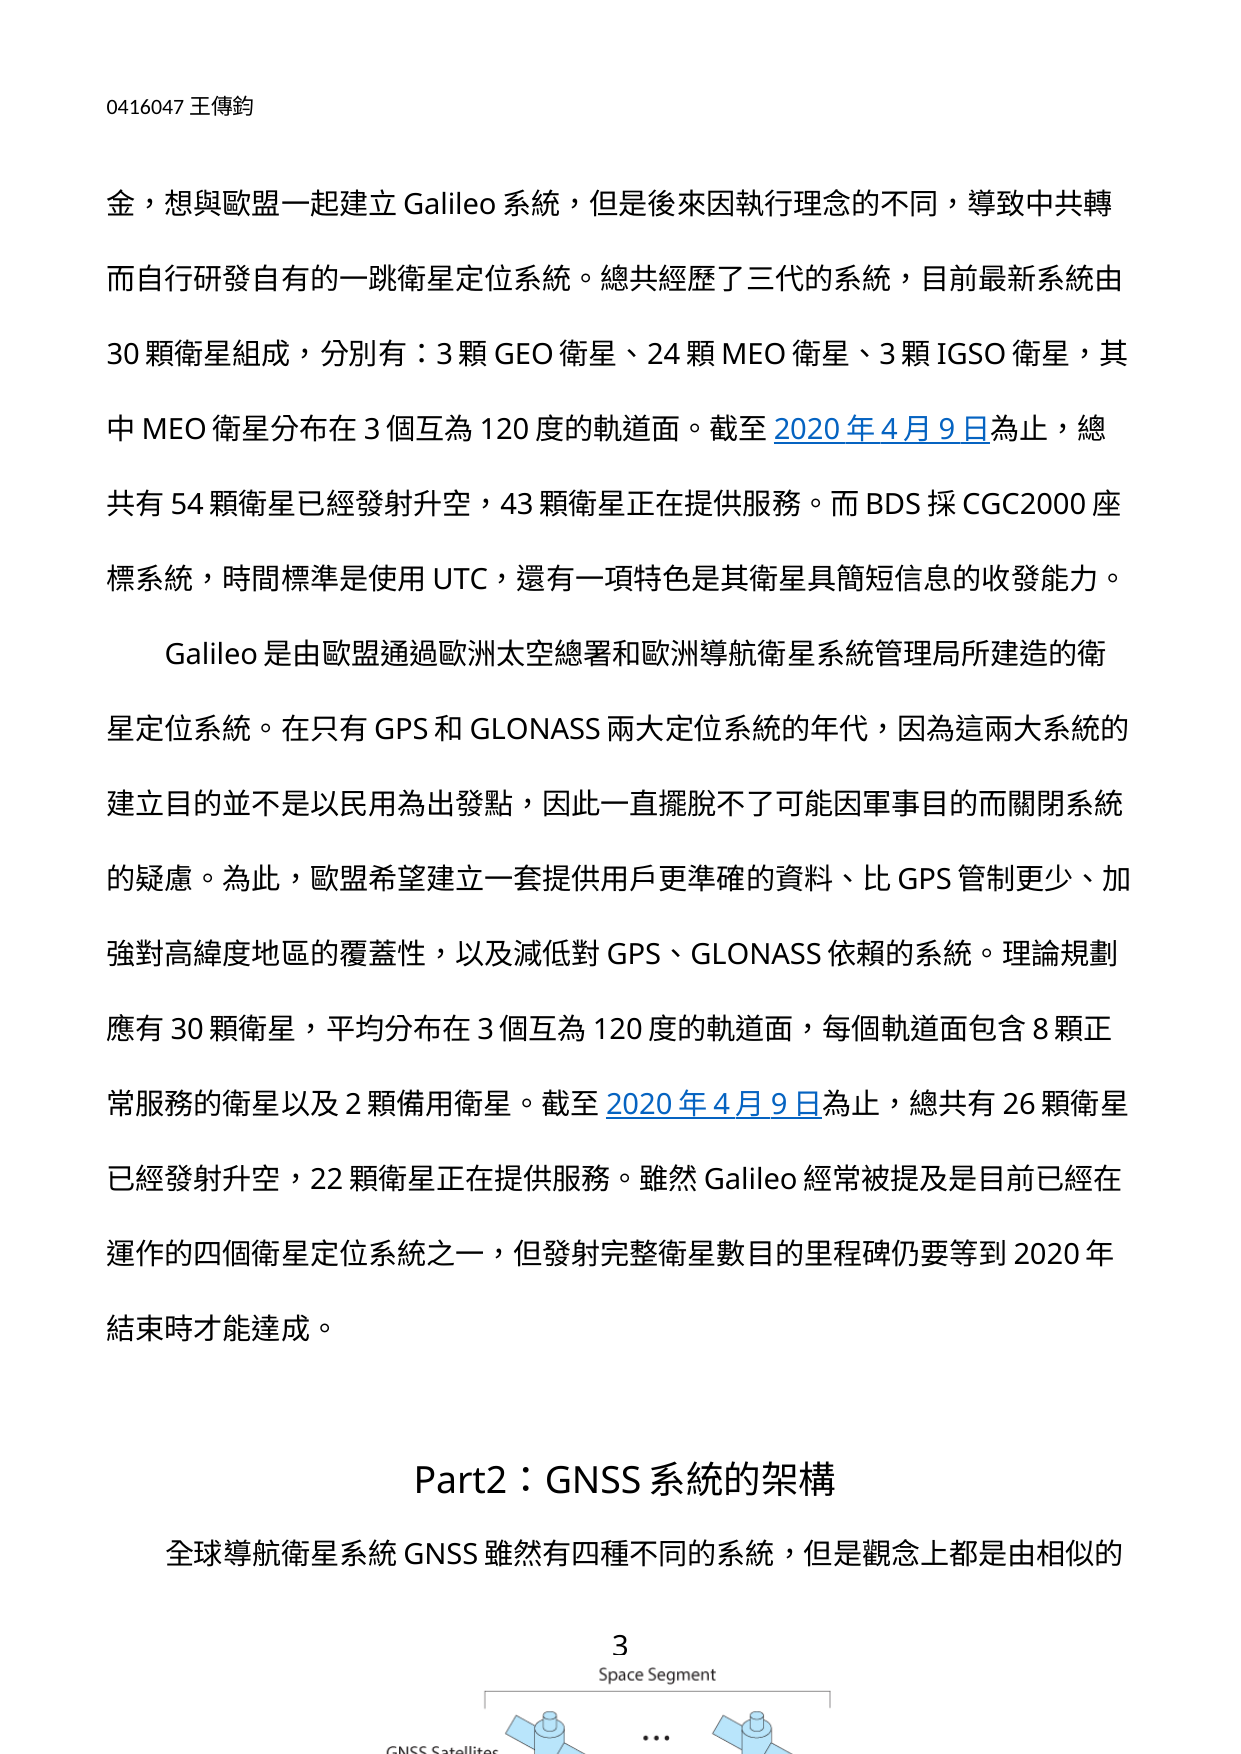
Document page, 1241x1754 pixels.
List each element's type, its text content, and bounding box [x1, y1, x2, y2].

list Galileo是由歐盟通過歐洲太空總署和歐洲導航衛星系統管理局所建造的衛星定位系統。在只有GPS和GLONASS兩大定位系統的年代，因為這兩大系統的建立目的並不是以民用為出發點，因此一直擺脫不了可能因軍事目的而關閉系統的疑慮。為此，歐盟希望建立一套提供用戶更準確的資料、比GPS管制更少、加強對高緯度地區的覆蓋性，以及減低對GPS、GLONASS依賴的系統。理論規劃應有30顆衛星，平均分布在3個互為120度的軌道面，每個軌道面包含8顆正常服務的衛星以及2顆備用衛星。截至2020年4月9日為止，總共有26顆衛星已經發射升空，22顆衛星正在提供服務。雖然Galileo經常被提及是目前已經在運作的四個衛星定位系統之一，但發射完整衛星數目的里程碑仍要等到2020年結束時才能達成。 [106, 614, 1134, 1364]
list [106, 1514, 1134, 1589]
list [106, 164, 1134, 614]
picture [216, 1655, 1023, 1754]
text Part2：GNSS系統的架構 [115, 1439, 1134, 1514]
